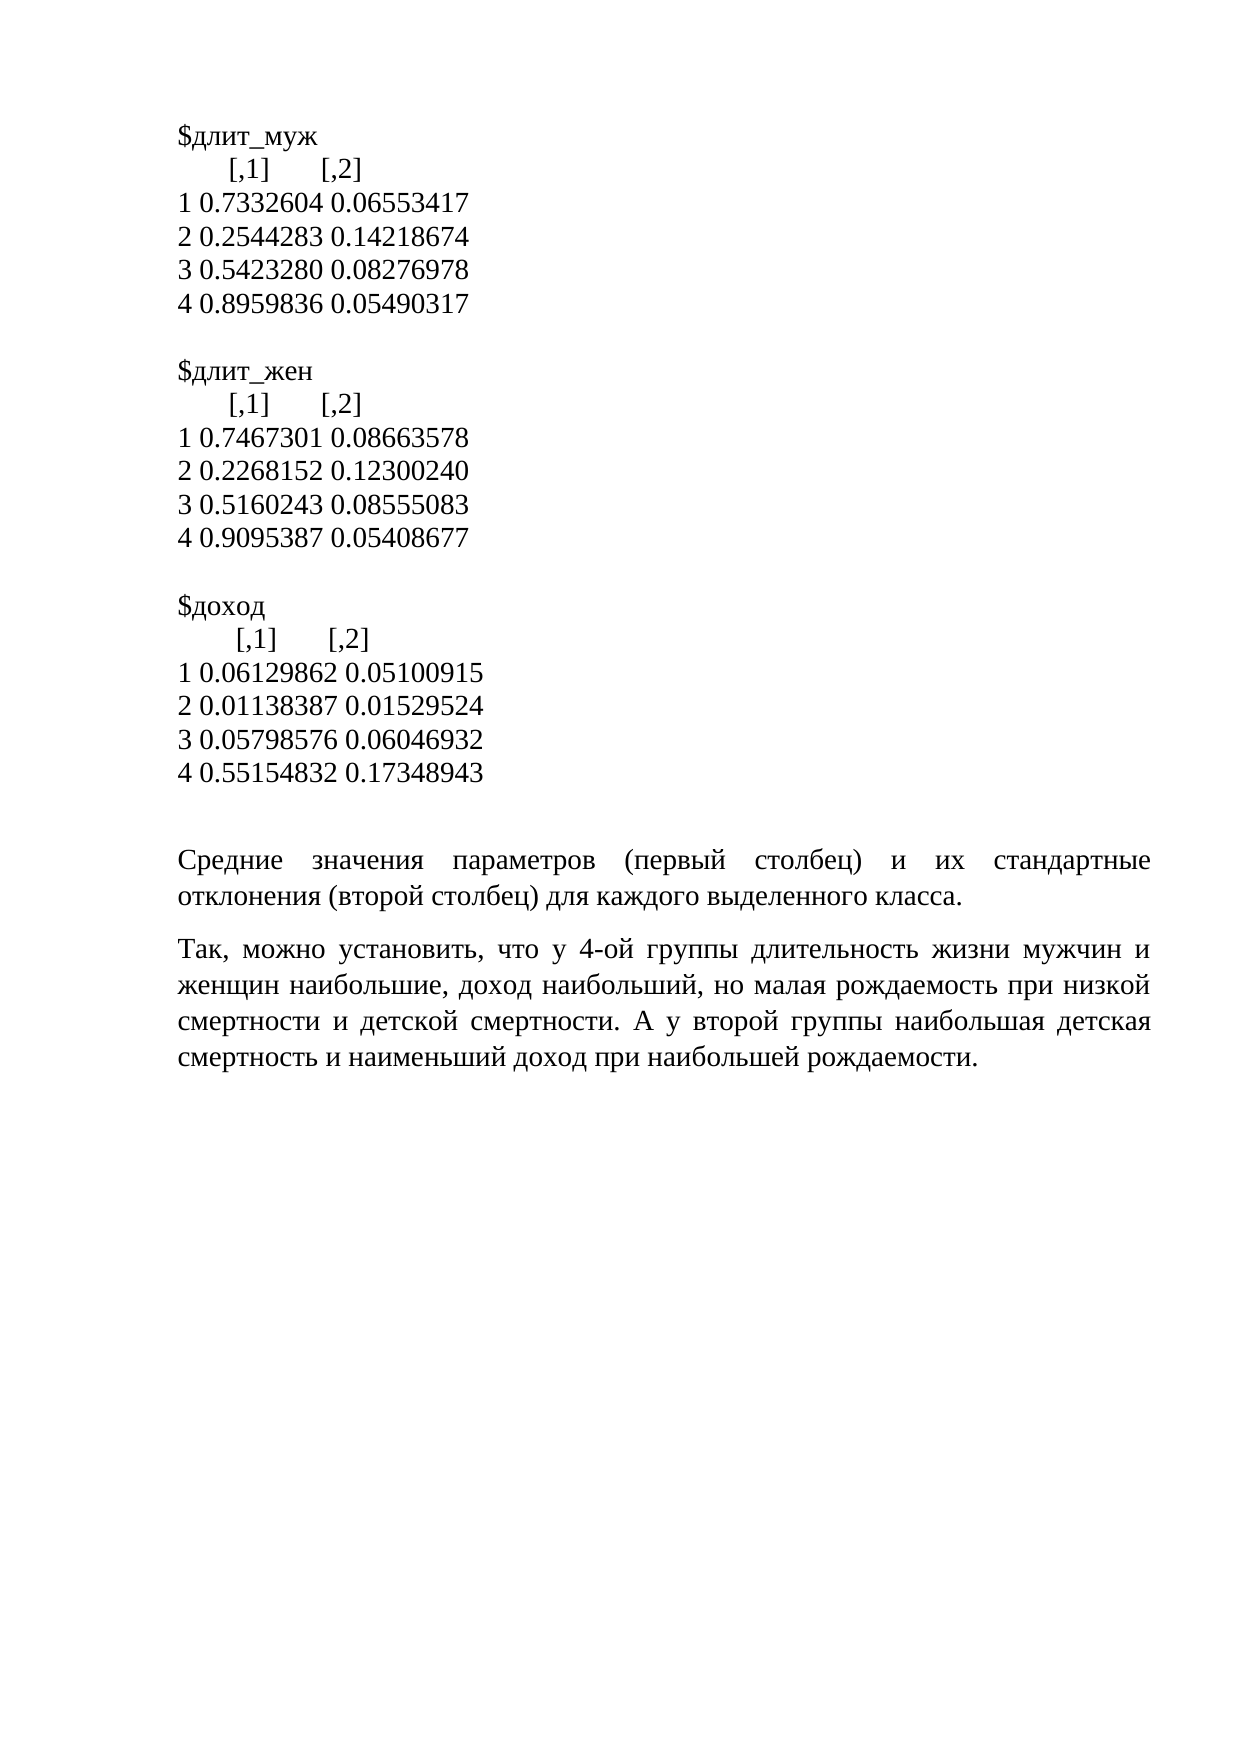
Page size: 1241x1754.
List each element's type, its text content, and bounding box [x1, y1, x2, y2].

text [,1] [,2] [177, 621, 1152, 655]
text $длит_муж [177, 118, 1152, 152]
text Так, можно установить, что у 4-ой группы длительность жизни мужчин и женщин наибольшие, доход наибольший, но малая рождаемость при низкой смертности и детской смертности. А у второй группы наибольшая детская смертность и наименьший доход при наибольшей рождаемости. [177, 931, 1152, 1073]
text Средние значения параметров (первый столбец) и их стандартные отклонения (второй столбец) для каждого выделенного класса. [177, 842, 1152, 911]
text 3 0.5160243 0.08555083 [177, 487, 1152, 521]
text 3 0.5423280 0.08276978 [177, 252, 1152, 286]
text [,1] [,2] [177, 386, 1152, 420]
text 1 0.7467301 0.08663578 [177, 420, 1152, 453]
text 2 0.2268152 0.12300240 [177, 453, 1152, 487]
text 1 0.06129862 0.05100915 [177, 655, 1152, 688]
text [,1] [,2] [177, 152, 1152, 185]
text $длит_жен [177, 353, 1152, 386]
text 2 0.2544283 0.14218674 [177, 219, 1152, 252]
text 4 0.55154832 0.17348943 [177, 755, 1152, 789]
text 1 0.7332604 0.06553417 [177, 185, 1152, 219]
text 3 0.05798576 0.06046932 [177, 722, 1152, 755]
text 4 0.9095387 0.05408677 [177, 521, 1152, 554]
text 2 0.01138387 0.01529524 [177, 688, 1152, 722]
text 4 0.8959836 0.05490317 [177, 286, 1152, 319]
text $доход [177, 588, 1152, 621]
